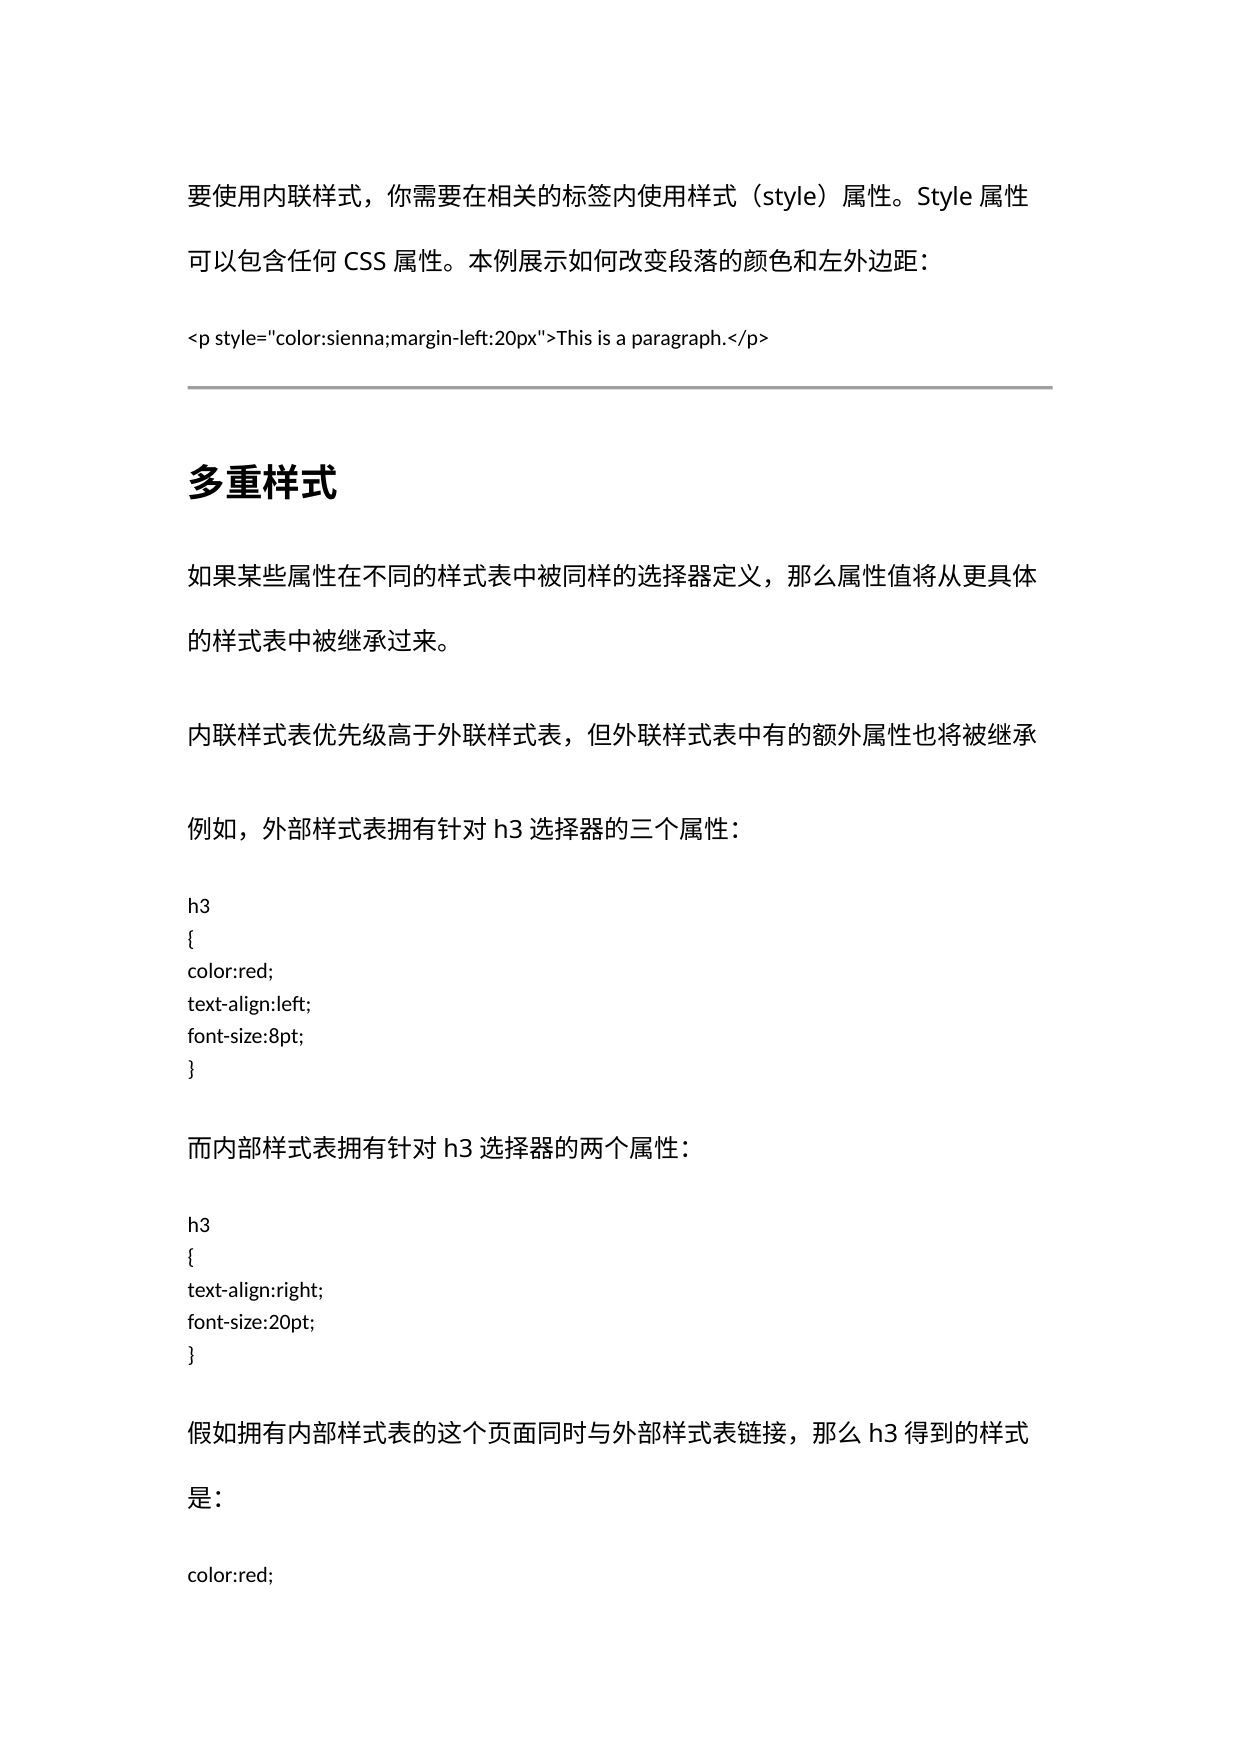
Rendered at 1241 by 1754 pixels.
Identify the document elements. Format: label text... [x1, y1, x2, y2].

subtitle 多重样式 [187, 448, 1053, 513]
text h3 { color:red; text-align:left; font-size:8pt; } [187, 889, 1053, 1084]
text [187, 1559, 1053, 1591]
text 要使用内联样式，你需要在相关的标签内使用样式（style）属性。Style 属性可以包含任何 CSS 属性。本例展示如何改变段落的颜色和左外边距： [187, 162, 1053, 292]
text 而内部样式表拥有针对 h3 选择器的两个属性： [187, 1114, 1053, 1179]
text 例如，外部样式表拥有针对 h3 选择器的三个属性： [187, 795, 1053, 860]
text 假如拥有内部样式表的这个页面同时与外部样式表链接，那么 h3 得到的样式是： [187, 1399, 1053, 1529]
text 内联样式表优先级高于外联样式表，但外联样式表中有的额外属性也将被继承 [187, 701, 1053, 766]
text <p style="color:sienna;margin-left:20px">This is a paragraph.</p> [187, 321, 1053, 354]
text h3 { text-align:right; font-size:20pt; } [187, 1208, 1053, 1370]
text 如果某些属性在不同的样式表中被同样的选择器定义，那么属性值将从更具体的样式表中被继承过来。 [187, 542, 1053, 672]
